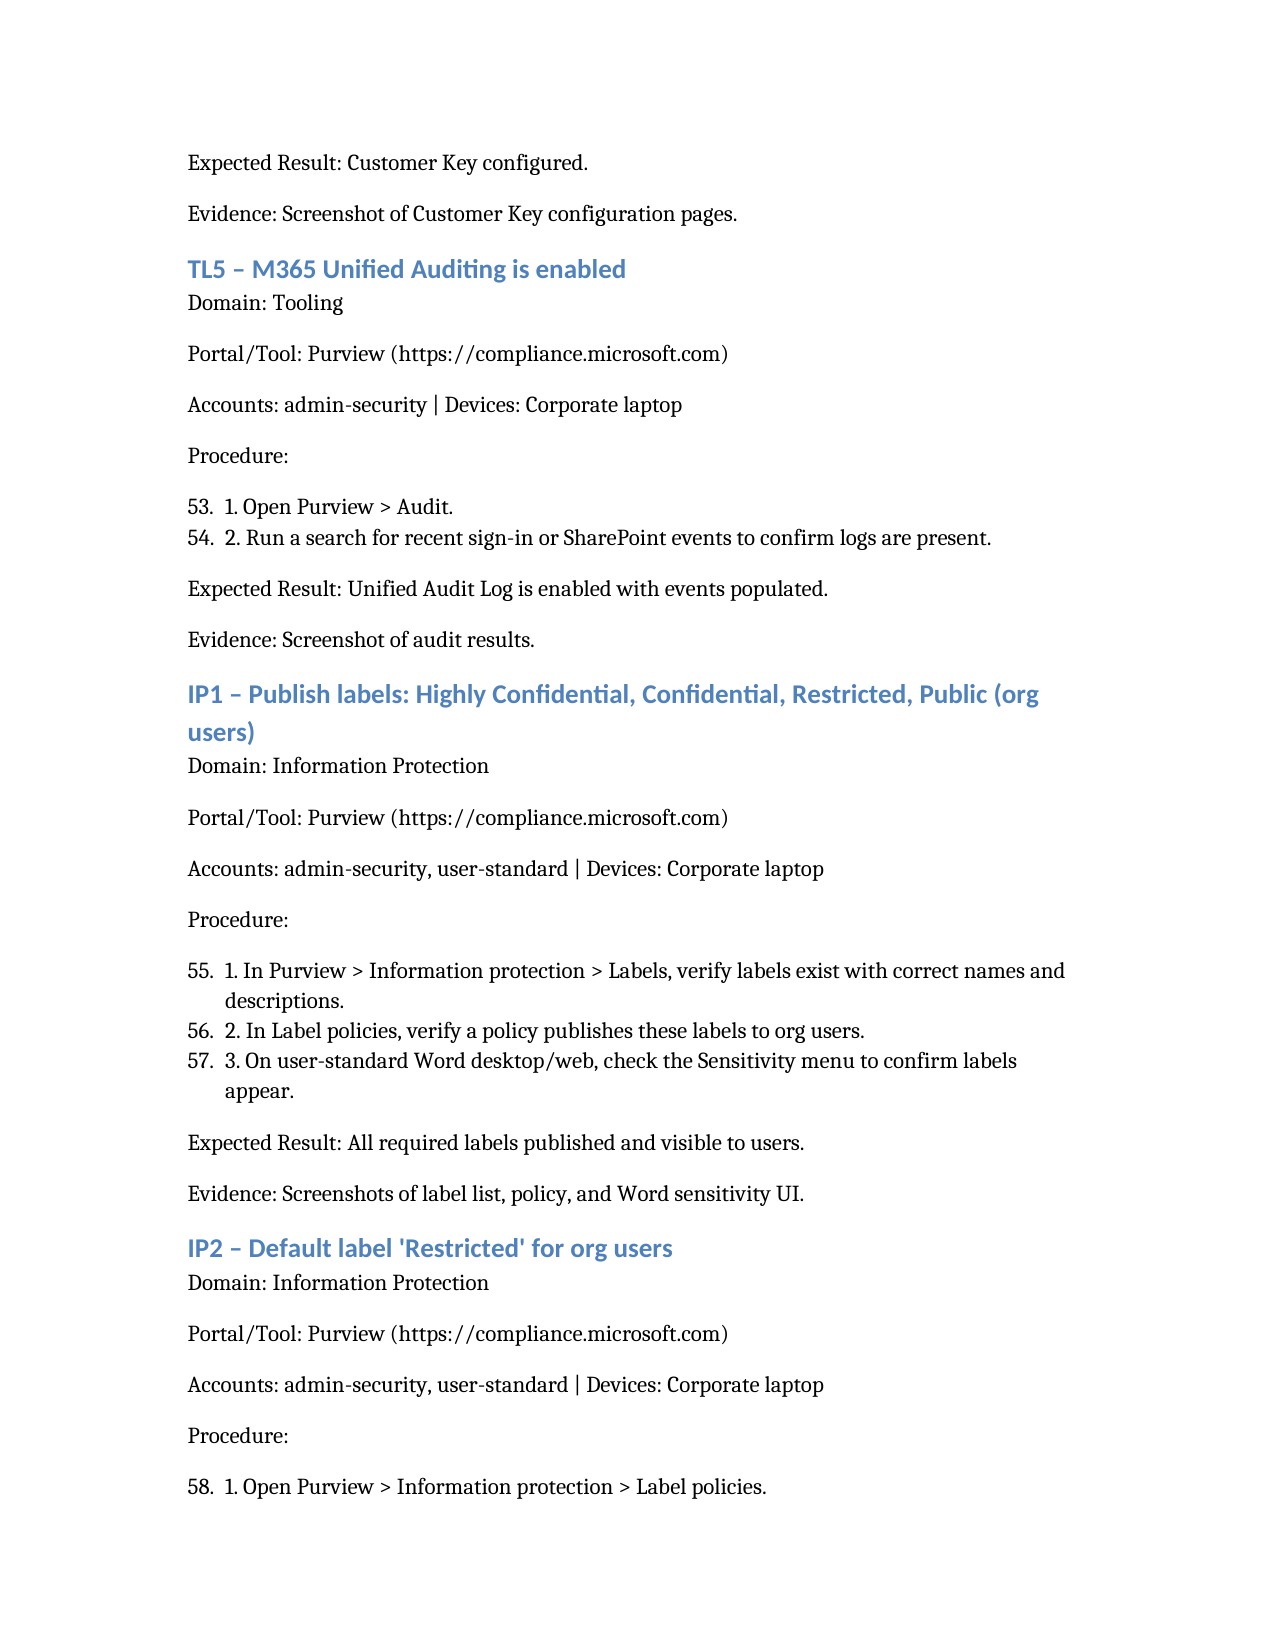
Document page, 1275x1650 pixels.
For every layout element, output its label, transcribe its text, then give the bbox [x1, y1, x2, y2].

text Expected Result: All required labels published and visible to users. [187, 1129, 1087, 1156]
text Domain: Tooling [187, 290, 1087, 316]
list 2. In Label policies, verify a policy publishes these labels to org users. [187, 1018, 1087, 1044]
text Evidence: Screenshot of audit results. [187, 626, 1087, 653]
list 1. Open Purview > Audit. [187, 494, 1087, 521]
subtitle TL5 – M365 Unified Auditing is enabled [187, 252, 1087, 285]
text Domain: Information Protection [187, 753, 1087, 780]
text Accounts: admin-security, user-standard | Devices: Corporate laptop [187, 855, 1087, 882]
text Procedure: [187, 906, 1087, 933]
subtitle IP2 – Default label 'Restricted' for org users [187, 1231, 1087, 1264]
text Expected Result: Unified Audit Log is enabled with events populated. [187, 575, 1087, 602]
text Procedure: [187, 443, 1087, 469]
text Portal/Tool: Purview (https://compliance.microsoft.com) [187, 1320, 1087, 1347]
subtitle IP1 – Publish labels: Highly Confidential, Confidential, Restricted, Public (org users) [187, 677, 1087, 748]
list 3. On user-standard Word desktop/web, check the Sensitivity menu to confirm labels appear. [187, 1048, 1087, 1105]
list 1. Open Purview > Information protection > Label policies. [187, 1473, 1087, 1500]
text Portal/Tool: Purview (https://compliance.microsoft.com) [187, 341, 1087, 367]
text Procedure: [187, 1422, 1087, 1449]
text Evidence: Screenshot of Customer Key configuration pages. [187, 201, 1087, 227]
list 1. In Purview > Information protection > Labels, verify labels exist with correct names and descriptions. [187, 957, 1087, 1014]
text Domain: Information Protection [187, 1269, 1087, 1296]
text Portal/Tool: Purview (https://compliance.microsoft.com) [187, 804, 1087, 831]
text Expected Result: Customer Key configured. [187, 150, 1087, 176]
list 2. Run a search for recent sign-in or SharePoint events to confirm logs are present. [187, 524, 1087, 551]
text Accounts: admin-security | Devices: Corporate laptop [187, 392, 1087, 418]
text Accounts: admin-security, user-standard | Devices: Corporate laptop [187, 1371, 1087, 1398]
text Evidence: Screenshots of label list, policy, and Word sensitivity UI. [187, 1180, 1087, 1207]
